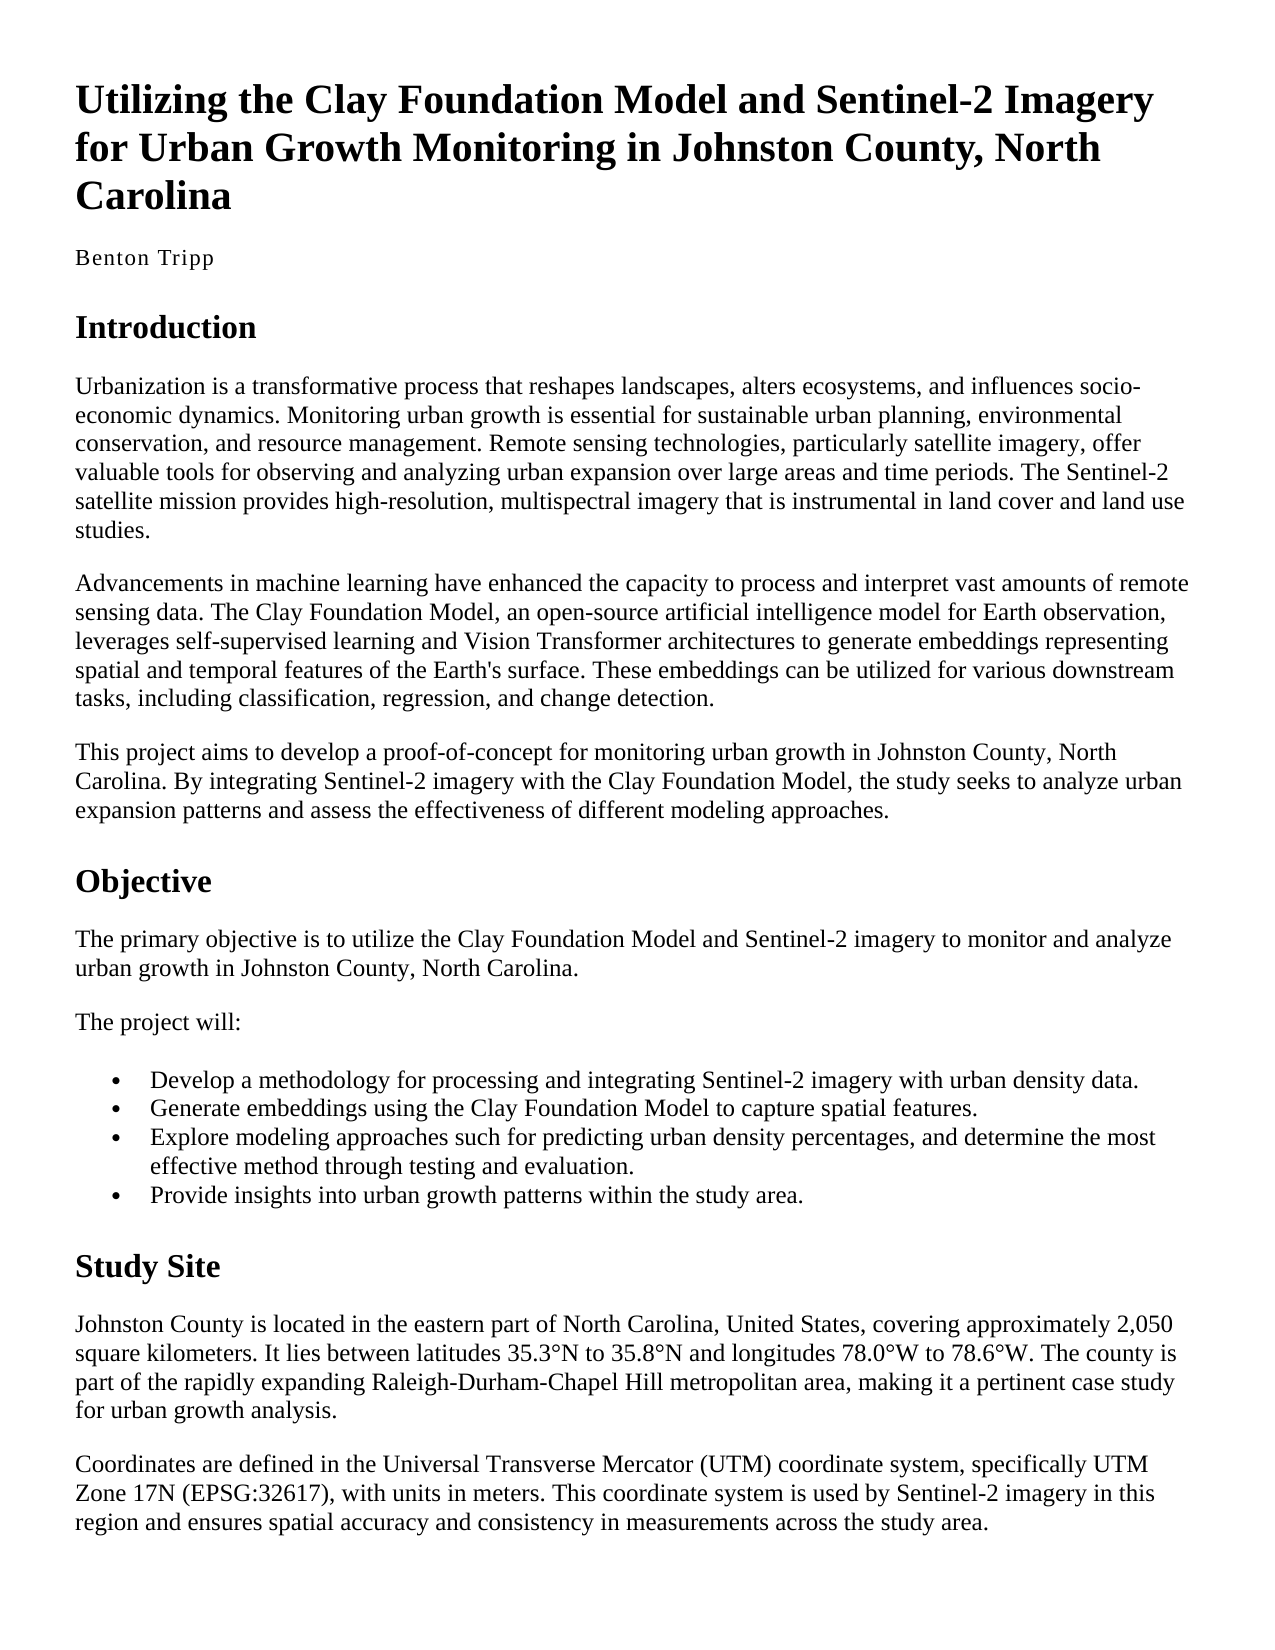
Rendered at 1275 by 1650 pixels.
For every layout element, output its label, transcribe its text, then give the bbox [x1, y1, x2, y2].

text Johnston County is located in the eastern part of North Carolina, United States, covering approximately 2,050 square kilometers. It lies between latitudes 35.3°N to 35.8°N and longitudes 78.0°W to 78.6°W. The county is part of the rapidly expanding Raleigh-Durham-Chapel Hill metropolitan area, making it a pertinent case study for urban growth analysis. [75, 1397, 1200, 1512]
subtitle Benton Tripp [75, 244, 1200, 270]
subtitle Objective [75, 861, 1200, 899]
subtitle Study Site [75, 1333, 1200, 1372]
list Explore modeling approaches such for predicting urban density percentages, and determine the most effective method through testing and evaluation. [112, 1181, 1200, 1238]
text The primary objective is to utilize the Clay Foundation Model and Sentinel-2 imagery to monitor and analyze urban growth in Johnston County, North Carolina. [75, 924, 1200, 982]
text The project will: [75, 1007, 1200, 1036]
list Develop a methodology for processing and integrating Sentinel-2 imagery with urban density data. [112, 1065, 1200, 1093]
text Advancements in machine learning have enhanced the capacity to process and interpret vast amounts of remote sensing data. The Clay Foundation Model, an open-source artificial intelligence model for Earth observation, leverages self-supervised learning and Vision Transformer architectures to generate embeddings representing spatial and temporal features of the Earth's surface. These embeddings can be utilized for various downstream tasks, including classification, regression, and change detection. [75, 568, 1200, 712]
text Urbanization is a transformative process that reshapes landscapes, alters ecosystems, and influences socio-economic dynamics. Monitoring urban growth is essential for sustainable urban planning, environmental conservation, and resource management. Remote sensing technologies, particularly satellite imagery, offer valuable tools for observing and analyzing urban expansion over large areas and time periods. The Sentinel-2 satellite mission provides high-resolution, multispectral imagery that is instrumental in land cover and land use studies. [75, 371, 1200, 543]
subtitle Utilizing the Clay Foundation Model and Sentinel-2 Imagery for Urban Growth Monitoring in Johnston County, North Carolina [75, 75, 1200, 219]
list Provide insights into urban growth patterns within the study area. [112, 1267, 1200, 1296]
list Generate embeddings using the Clay Foundation Model to capture spatial features. [112, 1123, 1200, 1151]
subtitle Introduction [75, 308, 1200, 346]
text This project aims to develop a proof-of-concept for monitoring urban growth in Johnston County, North Carolina. By integrating Sentinel-2 imagery with the Clay Foundation Model, the study seeks to analyze urban expansion patterns and assess the effectiveness of different modeling approaches. [75, 737, 1200, 823]
